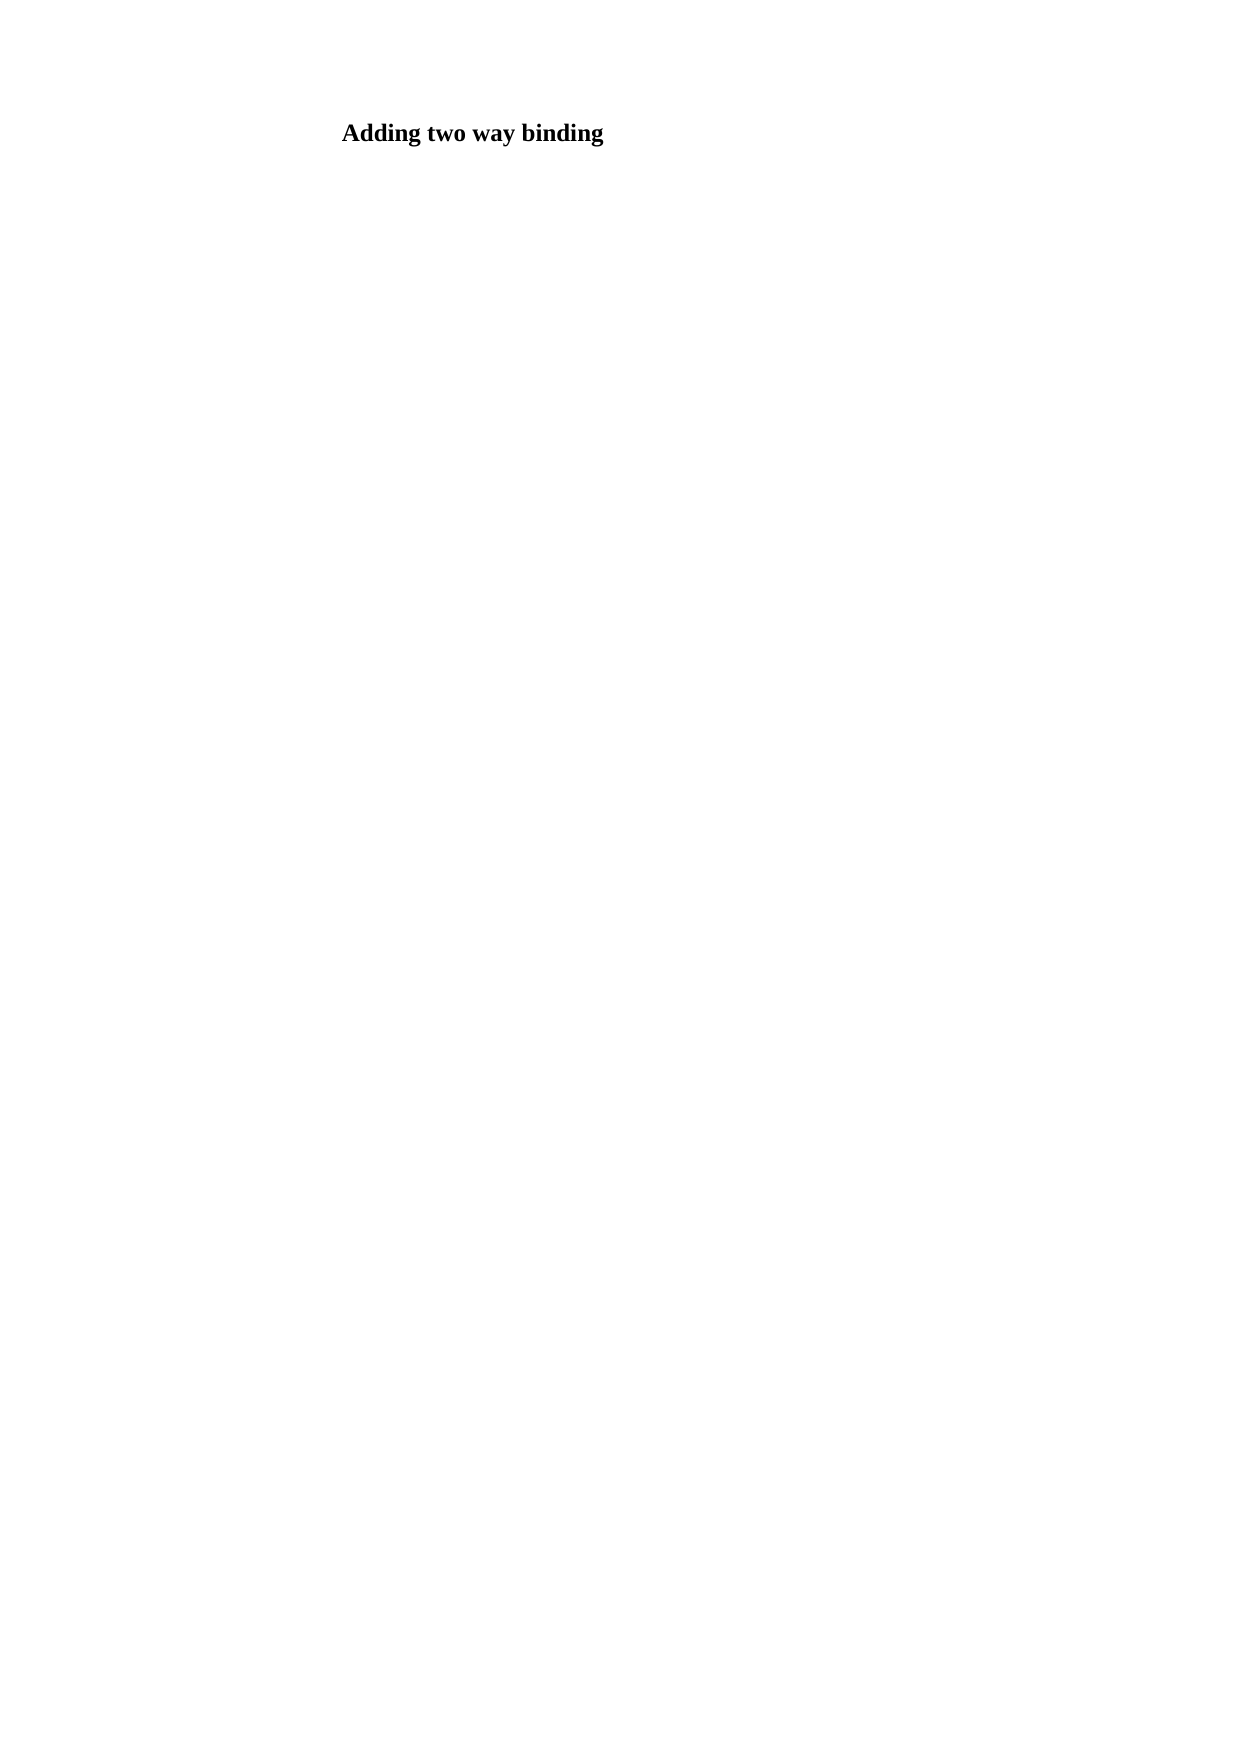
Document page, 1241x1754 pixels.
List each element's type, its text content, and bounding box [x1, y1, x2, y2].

text Adding two way binding [118, 118, 1122, 147]
